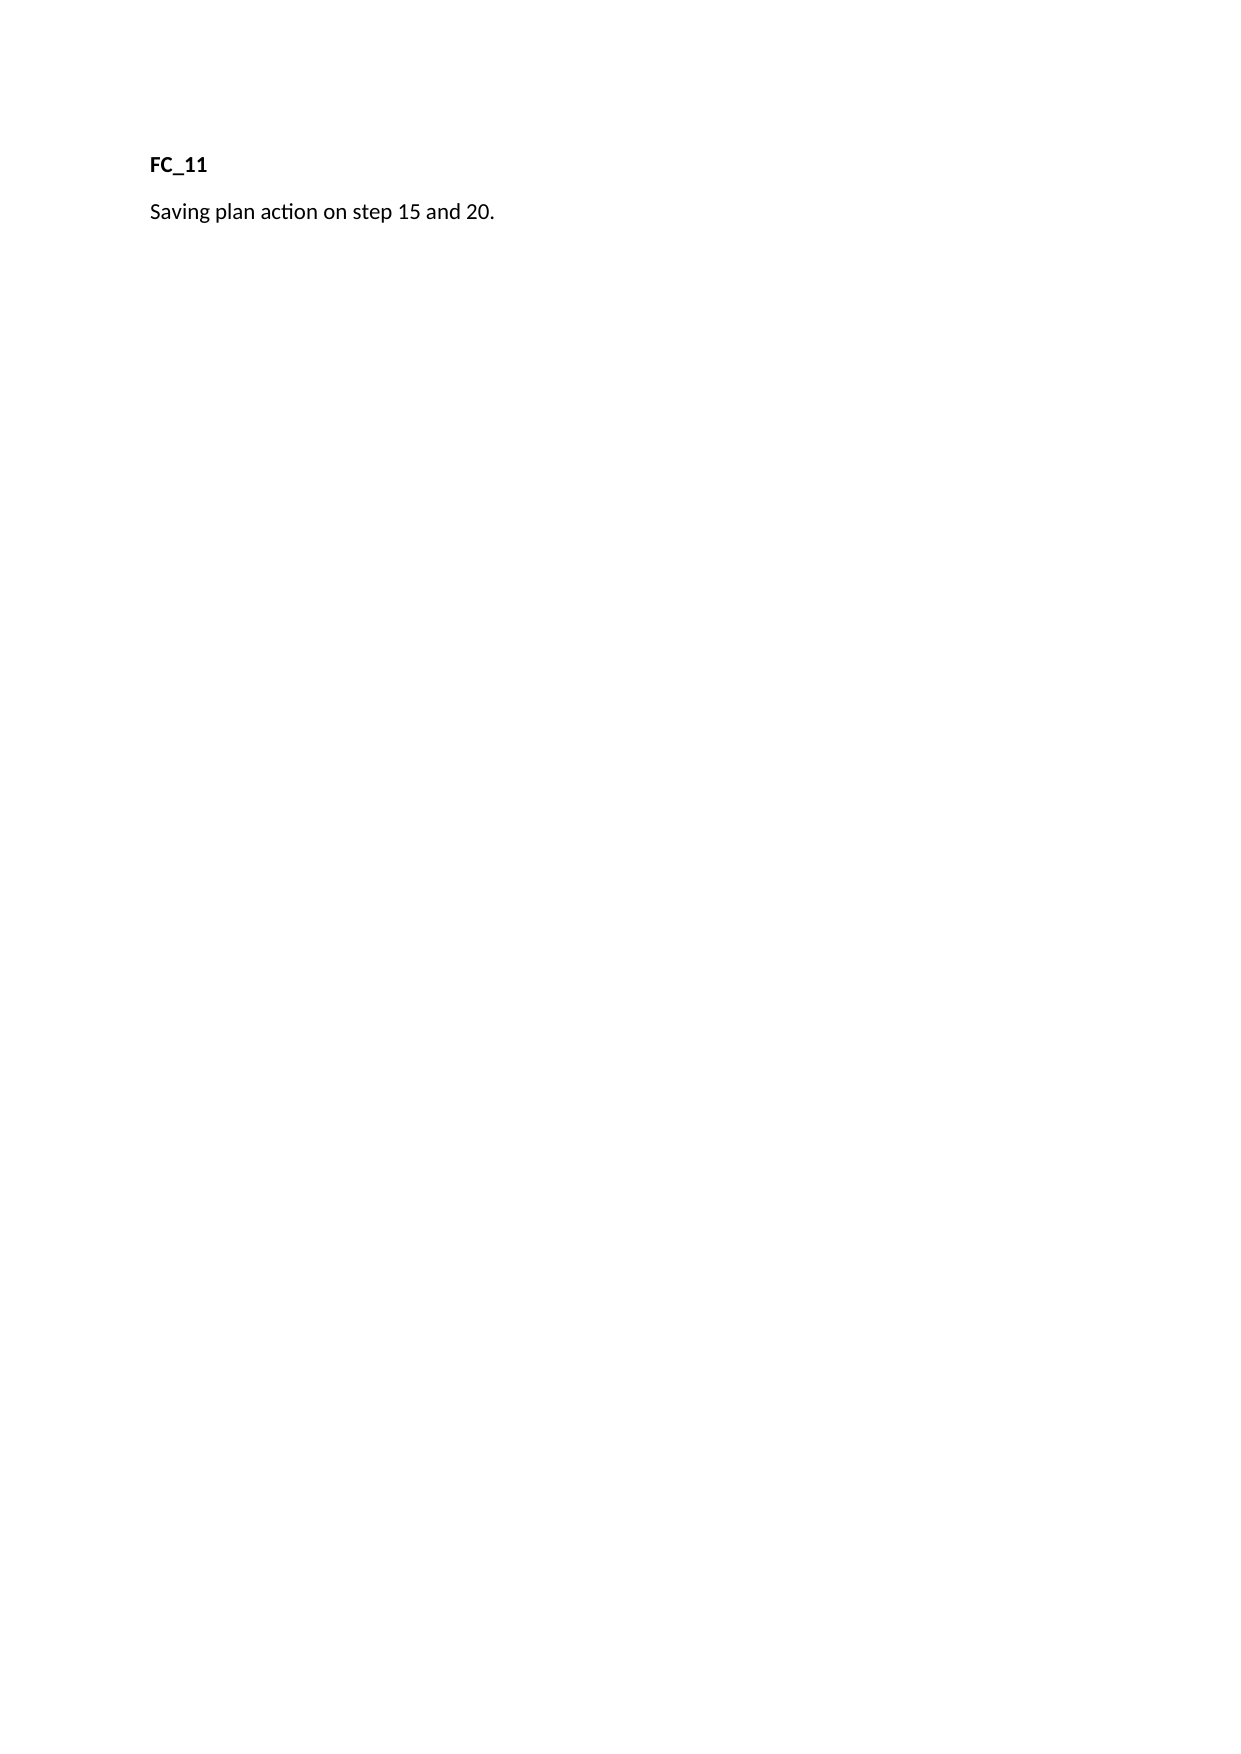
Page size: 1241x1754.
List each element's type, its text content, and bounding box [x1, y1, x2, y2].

text Saving plan action on step 15 and 20. [150, 197, 1090, 225]
text FC_11 [150, 150, 1090, 178]
